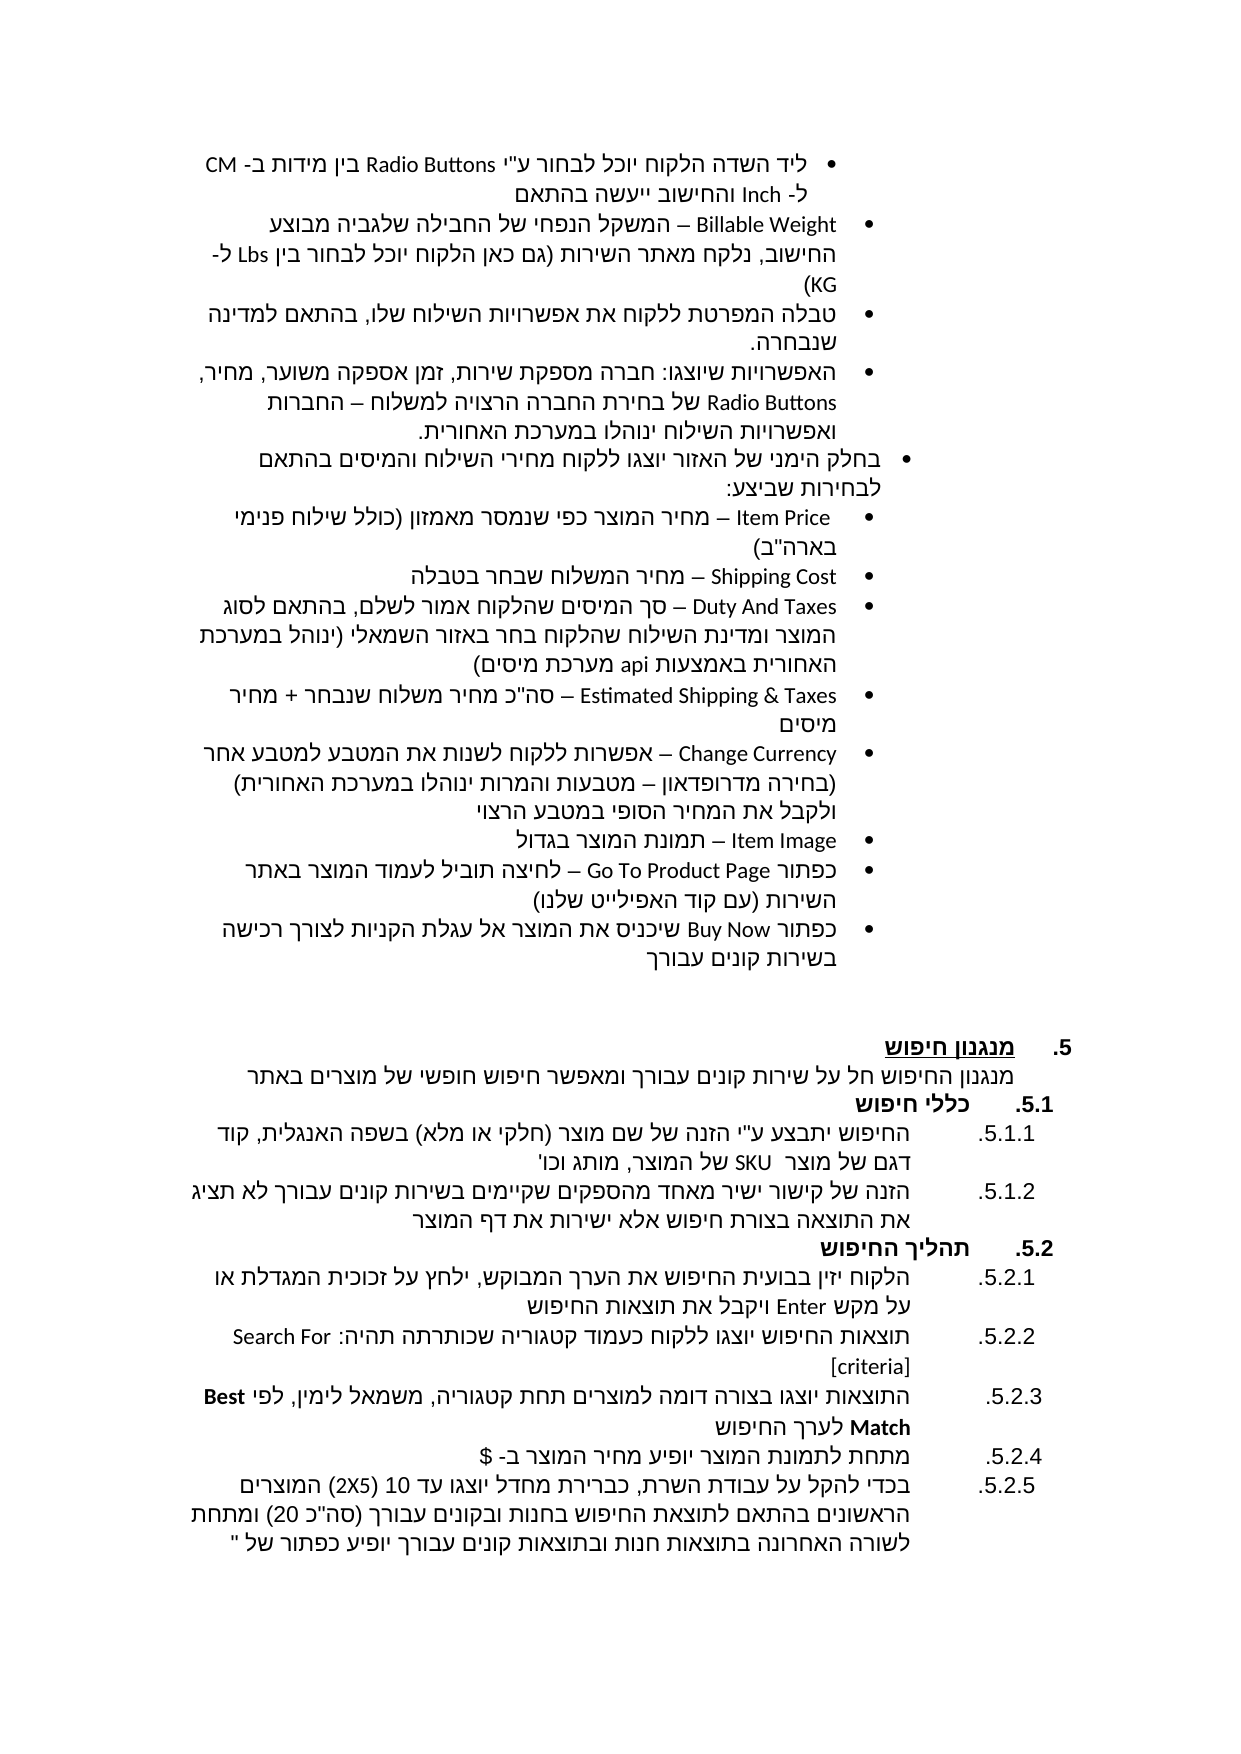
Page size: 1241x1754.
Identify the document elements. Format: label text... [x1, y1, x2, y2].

list Estimated Shipping & Taxes – סה"כ מחיר משלוח שנבחר + מחיר מיסים [187, 681, 865, 737]
list תהליך החיפוש [187, 1235, 1015, 1261]
list Change Currency – אפשרות ללקוח לשנות את המטבע למטבע אחר (בחירה מדרופדאון – מטבעות והמרות ינוהלו במערכת האחורית) ולקבל את המחיר הסופי במטבע הרצוי [187, 739, 865, 824]
list הלקוח יזין בבועית החיפוש את הערך המבוקש, ילחץ על זכוכית המגדלת או על מקש Enter ויקבל את תוצאות החיפוש [187, 1263, 978, 1320]
list Shipping Cost – מחיר המשלוח שבחר בטבלה [187, 562, 865, 590]
list Item Price – מחיר המוצר כפי שנמסר מאמזון (כולל שילוח פנימי בארה"ב) [187, 503, 865, 560]
list Duty And Taxes – סך המיסים שהלקוח אמור לשלם, בהתאם לסוג המוצר ומדינת השילוח שהלקוח בחר באזור השמאלי (ינוהל במערכת האחורית באמצעות api מערכת מיסים) [187, 592, 865, 679]
list מתחת לתמונת המוצר יופיע מחיר המוצר ב- $ [187, 1443, 985, 1469]
list כפתור Buy Now שיכניס את המוצר אל עגלת הקניות לצורך רכישה בשירות קונים עבורך [187, 915, 865, 1002]
list בחלק הימני של האזור יוצגו ללקוח מחירי השילוח והמיסים בהתאם לבחירות שביצע: [187, 446, 903, 501]
list כללי חיפוש [187, 1091, 1015, 1117]
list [187, 1471, 978, 1556]
list תוצאות החיפוש יוצגו ללקוח כעמוד קטגוריה שכותרתה תהיה: Search For [criteria] [187, 1322, 978, 1380]
list Billable Weight – המשקל הנפחי של החבילה שלגביה מבוצע החישוב, נלקח מאתר השירות (גם כאן הלקוח יוכל לבחור בין Lbs ל- KG) [187, 210, 865, 299]
list ליד השדה הלקוח יוכל לבחור ע"י Radio Buttons בין מידות ב- CM ל- Inch והחישוב ייעשה בהתאם [187, 150, 828, 208]
list טבלה המפרטת ללקוח את אפשרויות השילוח שלו, בהתאם למדינה שנבחרה. [187, 301, 865, 356]
list החיפוש יתבצע ע"י הזנה של שם מוצר (חלקי או מלא) בשפה האנגלית, קוד דגם של מוצר SKU של המוצר, מותג וכו' [187, 1119, 978, 1176]
list התוצאות יוצגו בצורה דומה למוצרים תחת קטגוריה, משמאל לימין, לפי Best Match לערך החיפוש [187, 1382, 985, 1441]
list האפשרויות שיוצגו: חברה מספקת שירות, זמן אספקה משוער, מחיר, Radio Buttons של בחירת החברה הרצויה למשלוח – החברות ואפשרויות השילוח ינוהלו במערכת האחורית. [187, 358, 865, 444]
list כפתור Go To Product Page – לחיצה תוביל לעמוד המוצר באתר השירות (עם קוד האפילייט שלנו) [187, 857, 865, 913]
list Item Image – תמונת המוצר בגדול [187, 826, 865, 854]
list מנגנון חיפוש מנגנון החיפוש חל על שירות קונים עבורך ומאפשר חיפוש חופשי של מוצרים באתר [187, 1034, 1053, 1089]
list הזנה של קישור ישיר מאחד מהספקים שקיימים בשירות קונים עבורך לא תציג את התוצאה בצורת חיפוש אלא ישירות את דף המוצר [187, 1178, 978, 1233]
